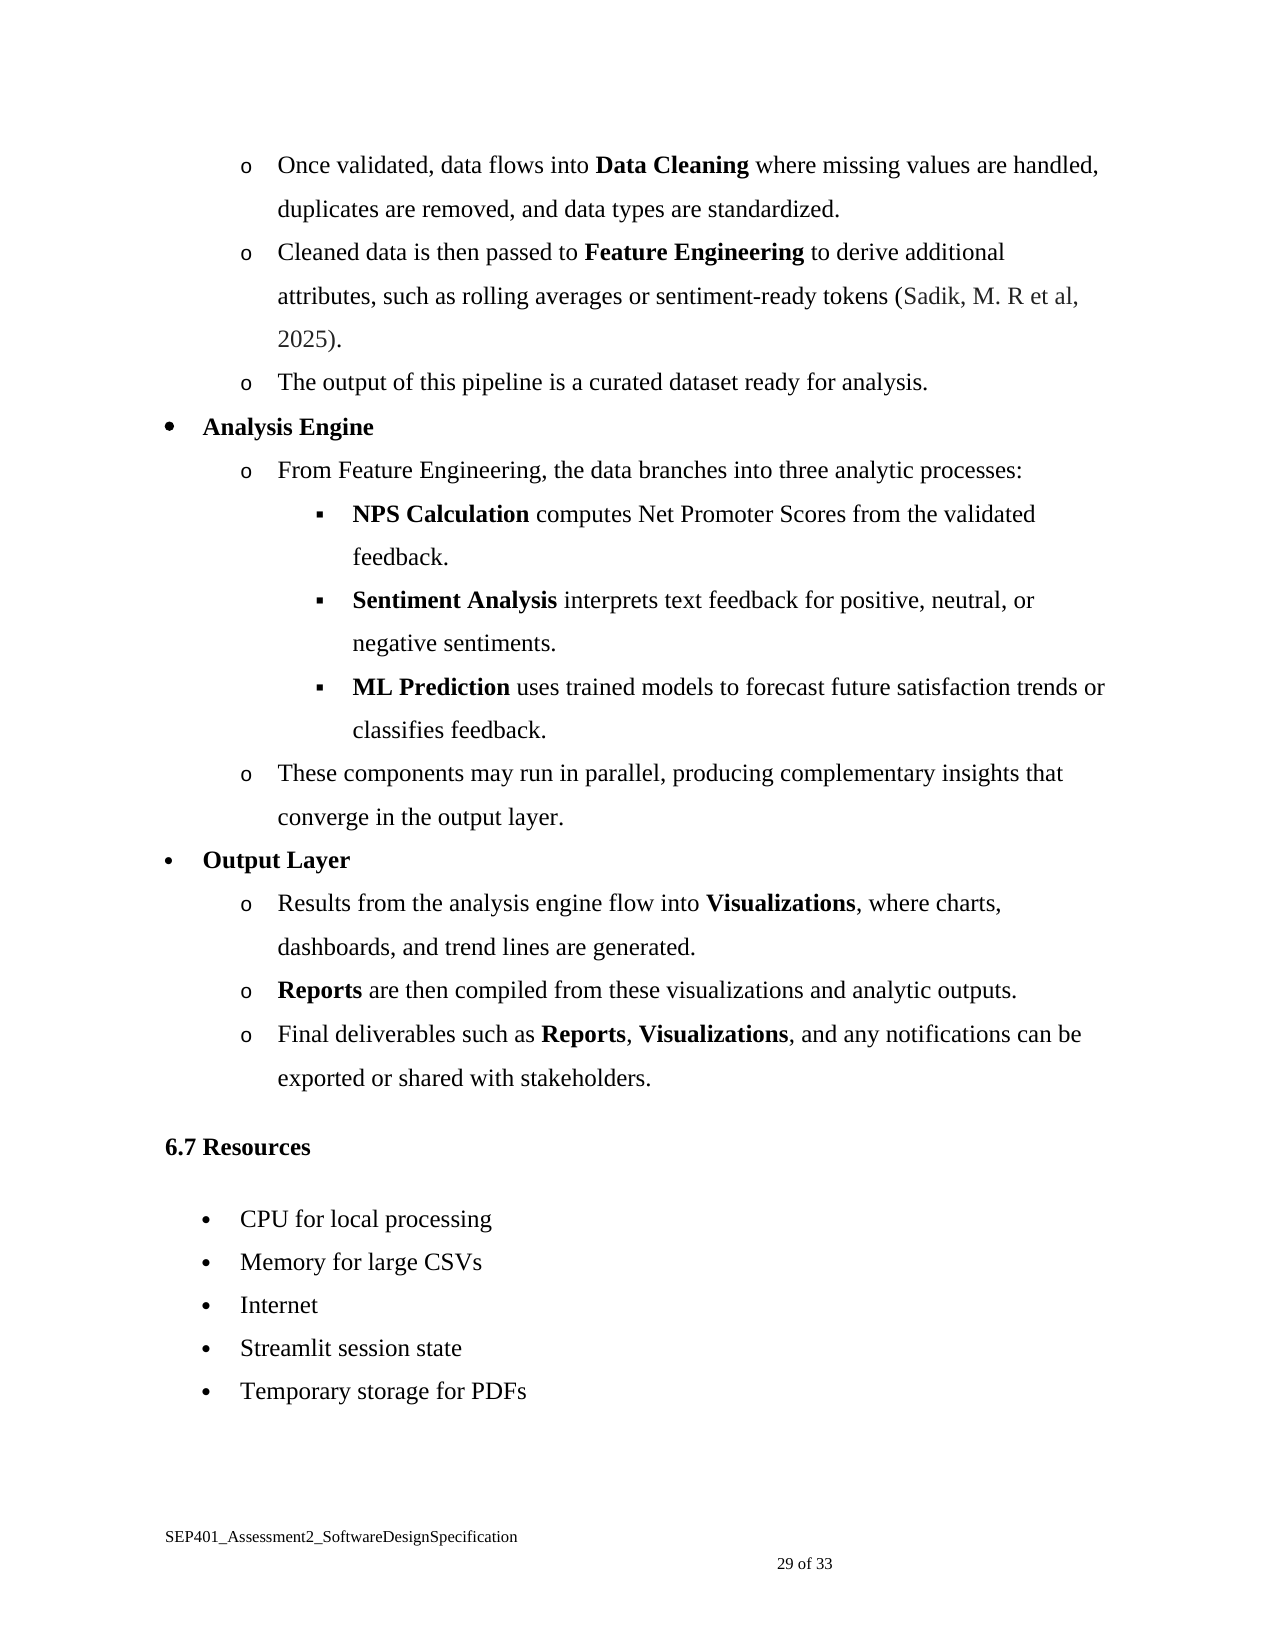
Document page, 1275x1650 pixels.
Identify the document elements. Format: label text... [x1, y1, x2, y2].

list Temporary storage for PDFs [202, 1376, 1110, 1405]
list The output of this pipeline is a curated dataset ready for analysis. [240, 367, 1110, 397]
list Sentiment Analysis interprets text feedback for positive, neutral, or negative sentiments. [315, 585, 1110, 657]
list Streamlit session state [202, 1333, 1110, 1362]
list Results from the analysis engine flow into Visualizations, where charts, dashboards, and trend lines are generated. [240, 888, 1110, 961]
list Output Layer [165, 845, 1110, 874]
list Once validated, data flows into Data Cleaning where missing values are handled, duplicates are removed, and data types are standardized. [240, 150, 1110, 223]
list These components may run in parallel, producing complementary insights that converge in the output layer. [240, 758, 1110, 831]
subtitle 6.7 Resources [165, 1132, 1110, 1160]
list Cleaned data is then passed to Feature Engineering to derive additional attributes, such as rolling averages or sentiment-ready tokens (Sadik, M. R et al, 2025). [240, 237, 1110, 353]
list Memory for large CSVs [202, 1247, 1110, 1276]
list CPU for local processing [202, 1204, 1110, 1233]
list Analysis Engine [165, 412, 1110, 440]
list Internet [202, 1290, 1110, 1319]
list Final deliverables such as Reports, Visualizations, and any notifications can be exported or shared with stakeholders. [240, 1019, 1110, 1092]
list From Feature Engineering, the data branches into three analytic processes: [240, 455, 1110, 484]
list ML Prediction uses trained models to forecast future satisfaction trends or classifies feedback. [315, 672, 1110, 743]
list Reports are then compiled from these visualizations and analytic outputs. [240, 975, 1110, 1005]
list NPS Calculation computes Net Promoter Scores from the validated feedback. [315, 499, 1110, 571]
